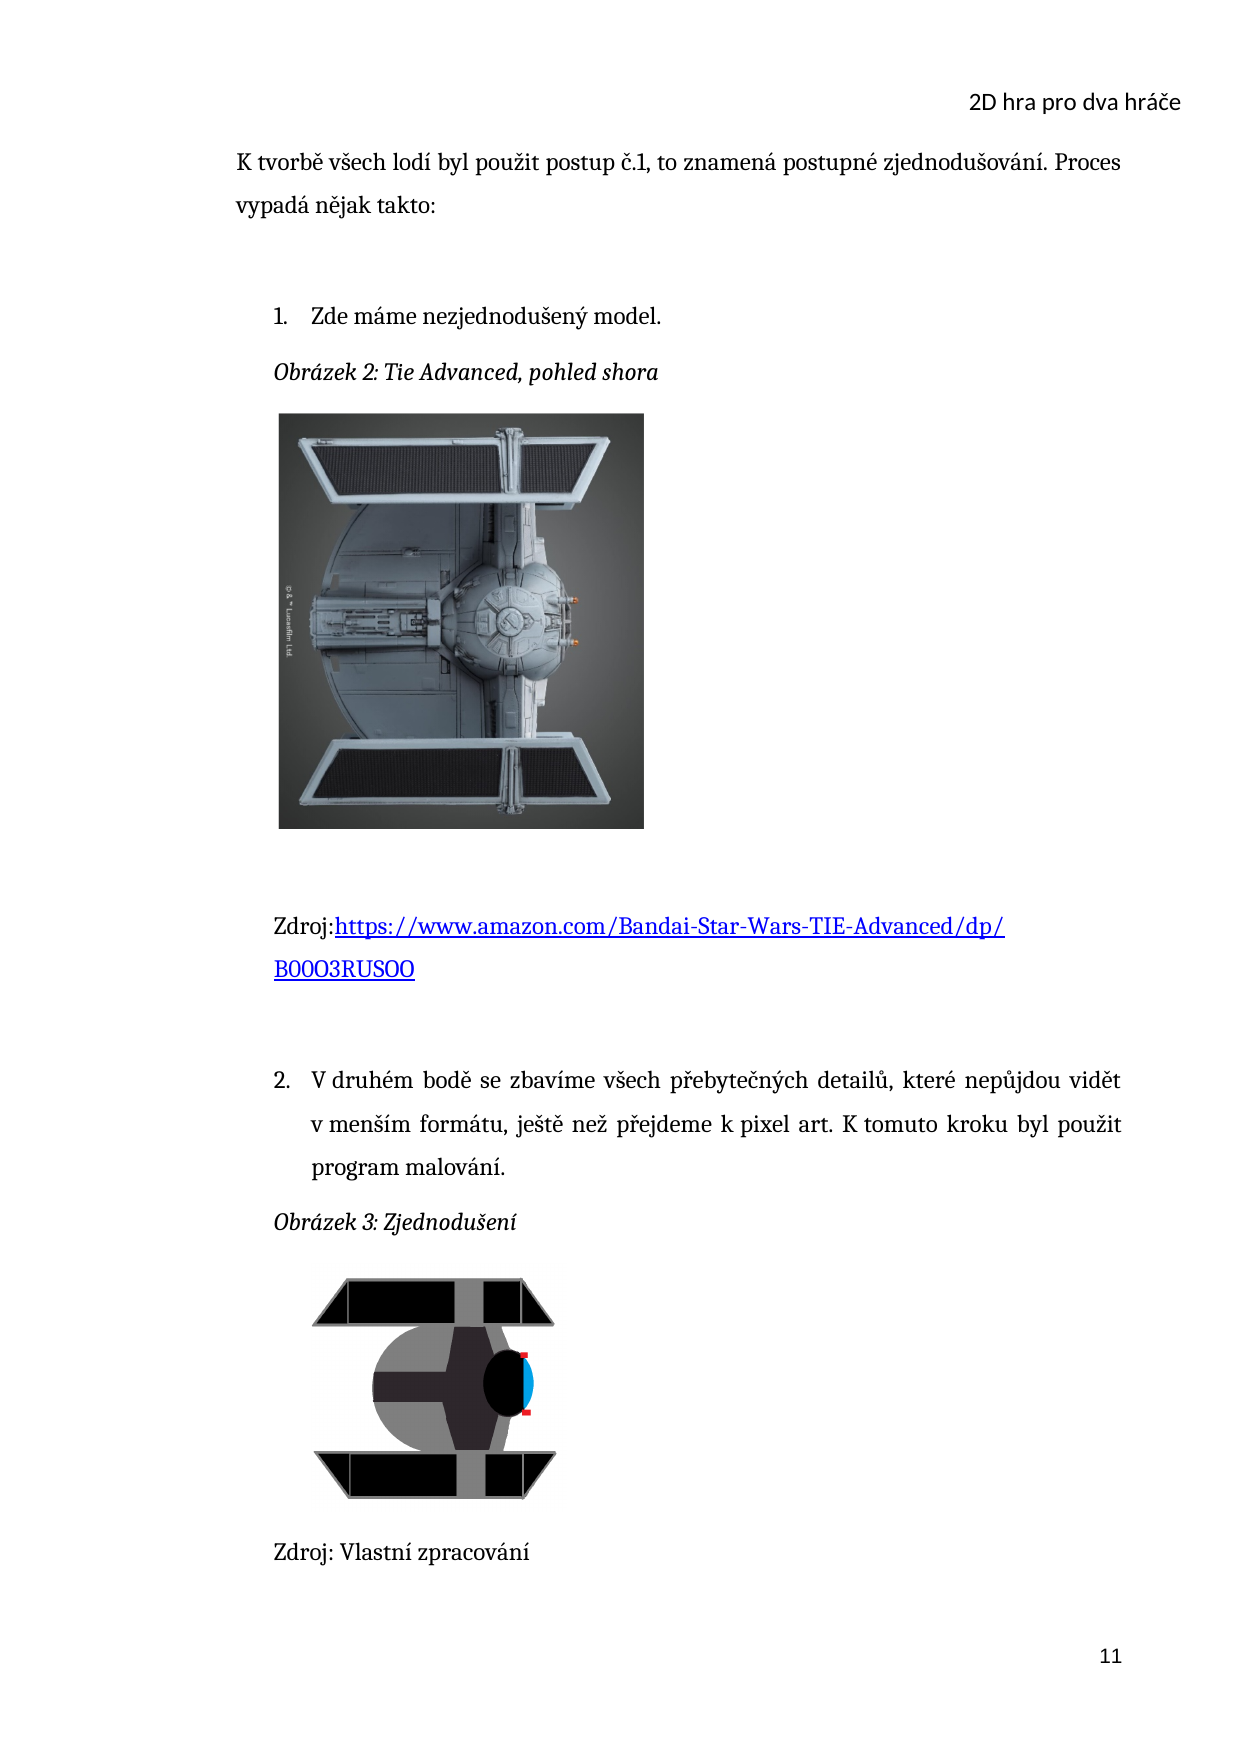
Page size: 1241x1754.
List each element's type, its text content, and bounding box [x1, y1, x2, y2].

picture [311, 1263, 567, 1512]
text K tvorbě všech lodí byl použit postup č.1, to znamená postupné zjednodušování. Proces vypadá nějak takto: [236, 148, 1122, 219]
picture [279, 414, 643, 829]
text Zdroj:https://www.amazon.com/Bandai-Star-Wars-TIE-Advanced/dp/B00O3RUSOO [274, 912, 1122, 984]
text Zdroj: Vlastní zpracování [236, 1538, 1122, 1567]
list V druhém bodě se zbavíme všech přebytečných detailů, které nepůjdou vidět v menším formátu, ještě než přejdeme k pixel art. K tomuto kroku byl použit program malování. [274, 1066, 1122, 1181]
list Zde máme nezjednodušený model. [274, 302, 1122, 331]
